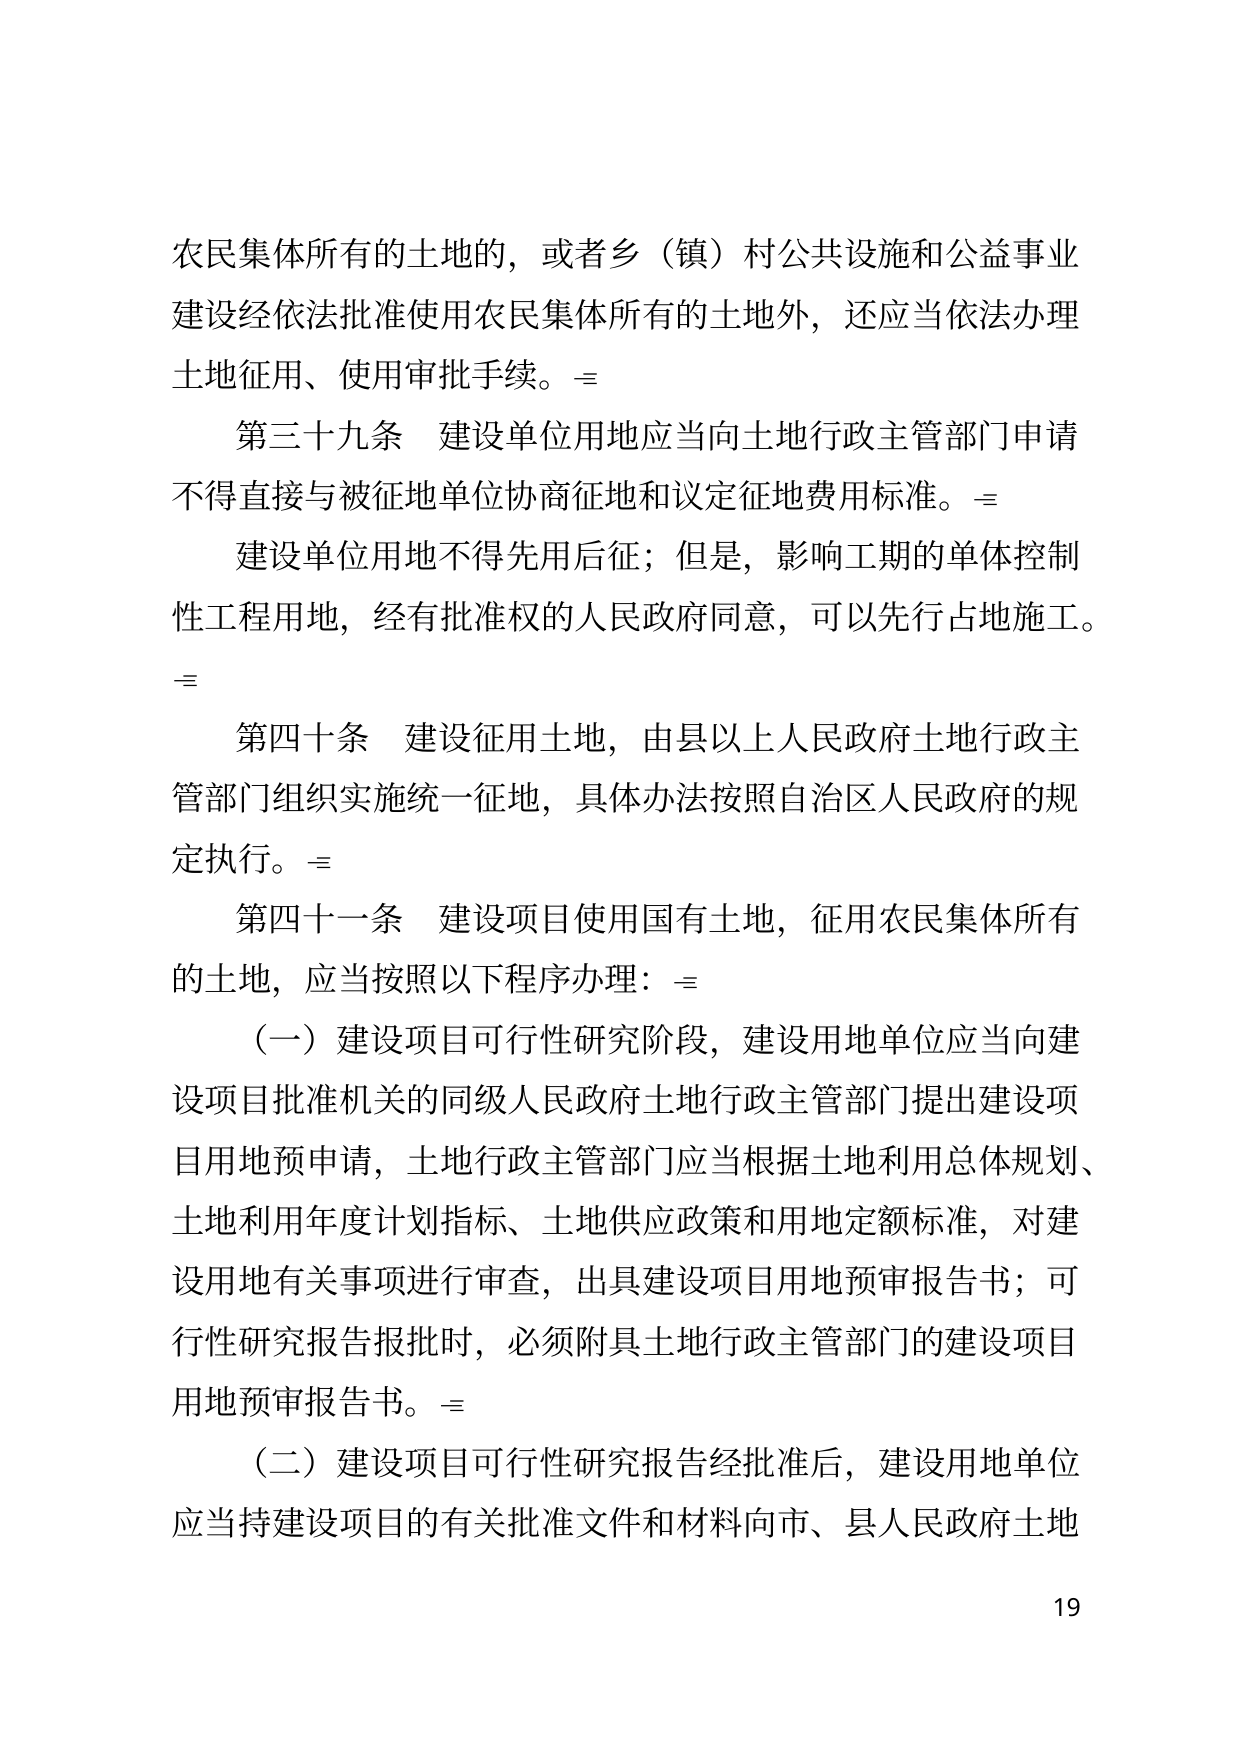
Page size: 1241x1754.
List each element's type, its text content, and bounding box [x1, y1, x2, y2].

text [171, 218, 1081, 400]
text 第四十条 建设征用土地，由县以上人民政府土地行政主管部门组织实施统一征地，具体办法按照自治区人民政府的规定执行。 [171, 702, 1081, 883]
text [171, 1427, 1081, 1548]
text 第三十九条 建设单位用地应当向土地行政主管部门申请，不得直接与被征地单位协商征地和议定征地费用标准。 [171, 400, 1081, 521]
text 第四十一条 建设项目使用国有土地，征用农民集体所有的土地，应当按照以下程序办理： [171, 883, 1081, 1004]
text 建设单位用地不得先用后征；但是，影响工期的单体控制性工程用地，经有批准权的人民政府同意，可以先行占地施工。 [171, 521, 1081, 702]
text （一）建设项目可行性研究阶段，建设用地单位应当向建设项目批准机关的同级人民政府土地行政主管部门提出建设项目用地预申请，土地行政主管部门应当根据土地利用总体规划、土地利用年度计划指标、土地供应政策和用地定额标准，对建设用地有关事项进行审查，出具建设项目用地预审报告书；可行性研究报告报批时，必须附具土地行政主管部门的建设项目用地预审报告书。 [171, 1004, 1081, 1427]
